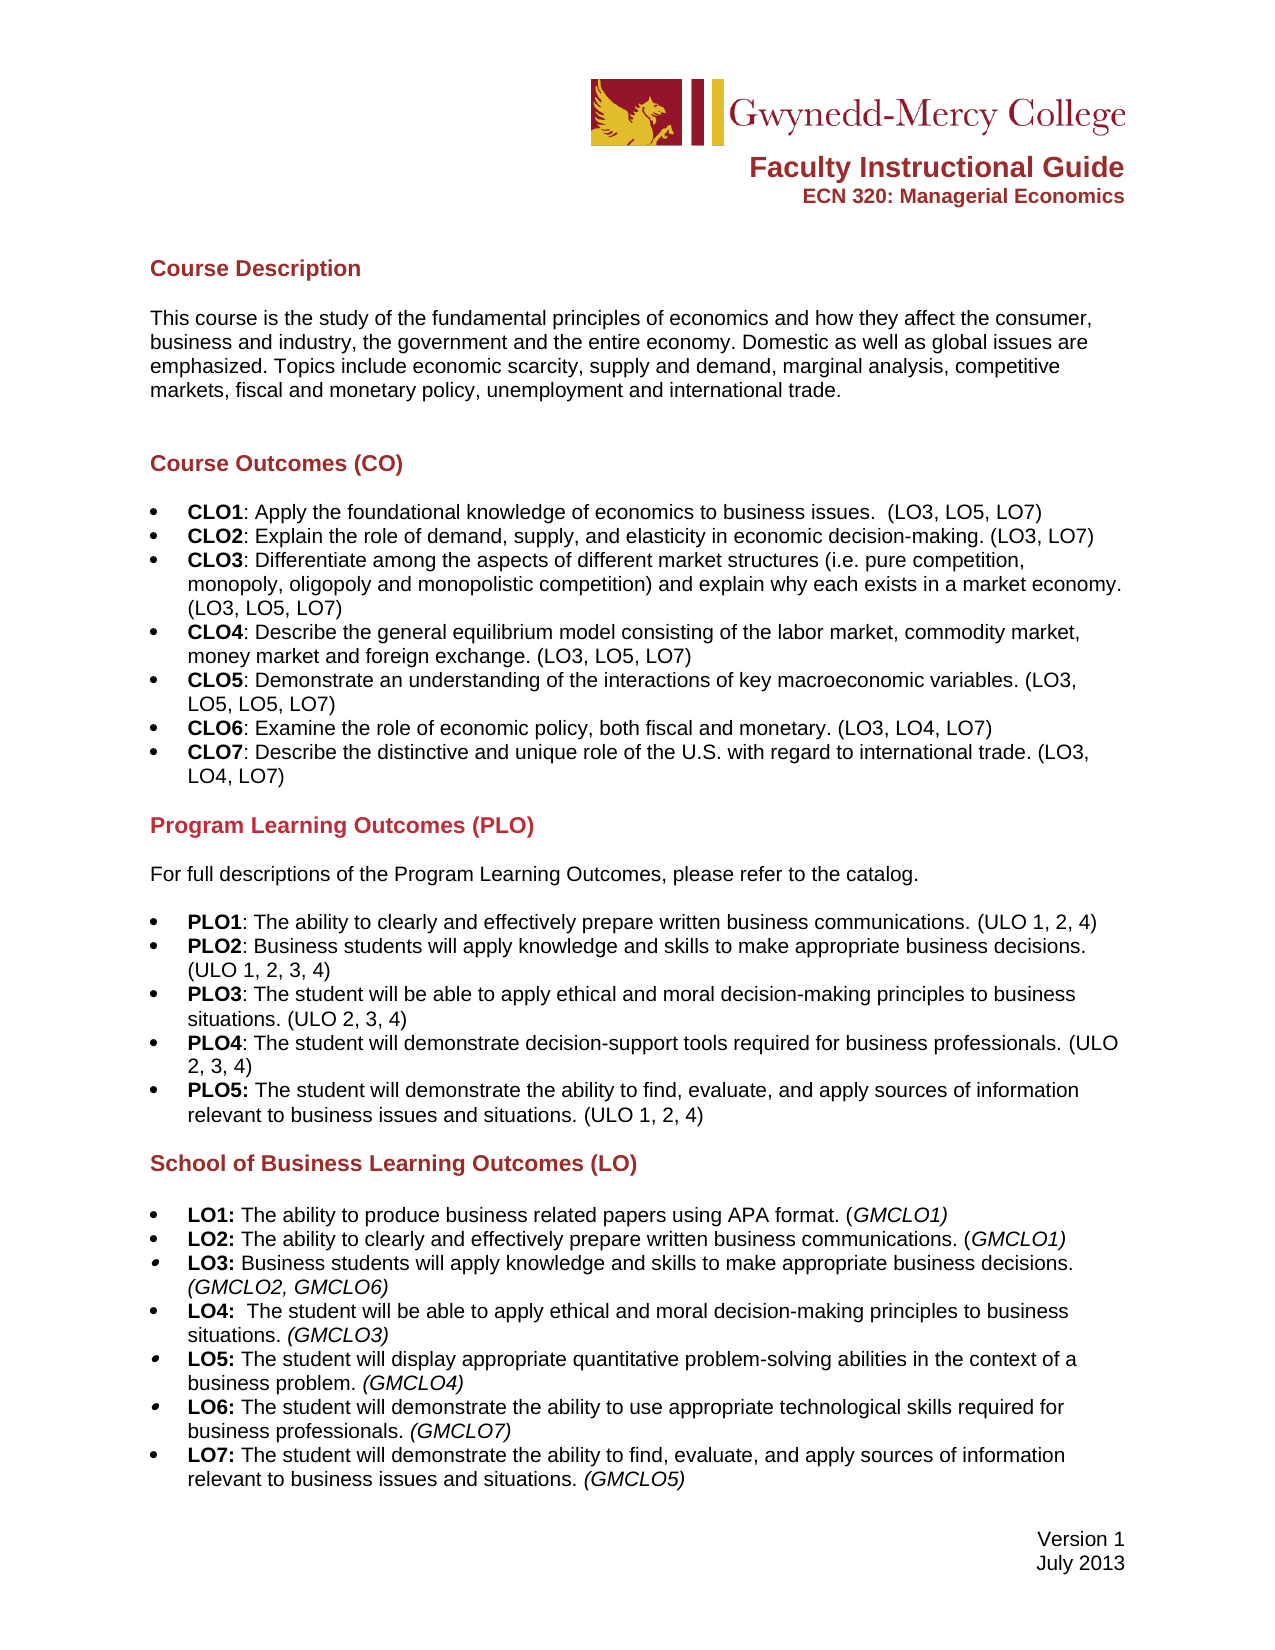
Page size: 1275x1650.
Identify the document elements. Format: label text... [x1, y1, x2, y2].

subtitle Course Description [150, 255, 1125, 282]
list LO3: Business students will apply knowledge and skills to make appropriate business decisions. (GMCLO2, GMCLO6) [150, 1251, 1125, 1299]
list LO2: The ability to clearly and effectively prepare written business communications. (GMCLO1) [150, 1227, 1125, 1251]
list PLO2: Business students will apply knowledge and skills to make appropriate business decisions. (ULO 1, 2, 3, 4) [150, 934, 1125, 982]
text School of Business Learning Outcomes (LO) [150, 1150, 1125, 1177]
list LO5: The student will display appropriate quantitative problem-solving abilities in the context of a business problem. (GMCLO4) [150, 1347, 1125, 1395]
text This course is the study of the fundamental principles of economics and how they affect the consumer, business and industry, the government and the entire economy. Domestic as well as global issues are emphasized. Topics include economic scarcity, supply and demand, marginal analysis, competitive markets, fiscal and monetary policy, unemployment and international trade. [150, 306, 1125, 402]
list LO7: The student will demonstrate the ability to find, evaluate, and apply sources of information relevant to business issues and situations. (GMCLO5) [150, 1443, 1125, 1491]
list CLO6: Examine the role of economic policy, both fiscal and monetary. (LO3, LO4, LO7) [150, 716, 1125, 740]
text For full descriptions of the Program Learning Outcomes, please refer to the catalog. [150, 862, 1125, 886]
list PLO1: The ability to clearly and effectively prepare written business communications. (ULO 1, 2, 4) [150, 910, 1125, 934]
list LO4: The student will be able to apply ethical and moral decision-making principles to business situations. (GMCLO3) [150, 1299, 1125, 1347]
list CLO2: Explain the role of demand, supply, and elasticity in economic decision-making. (LO3, LO7) [150, 524, 1125, 548]
list LO6: The student will demonstrate the ability to use appropriate technological skills required for business professionals. (GMCLO7) [150, 1395, 1125, 1443]
list PLO3: The student will be able to apply ethical and moral decision-making principles to business situations. (ULO 2, 3, 4) [150, 982, 1125, 1030]
list CLO3: Differentiate among the aspects of different market structures (i.e. pure competition, monopoly, oligopoly and monopolistic competition) and explain why each exists in a market economy. (LO3, LO5, LO7) [150, 548, 1125, 620]
list PLO5: The student will demonstrate the ability to find, evaluate, and apply sources of information relevant to business issues and situations. (ULO 1, 2, 4) [150, 1078, 1125, 1126]
list CLO1: Apply the foundational knowledge of economics to business issues. (LO3, LO5, LO7) [150, 500, 1125, 524]
list PLO4: The student will demonstrate decision-support tools required for business professionals. (ULO 2, 3, 4) [150, 1030, 1125, 1078]
picture [591, 75, 1125, 150]
text Program Learning Outcomes (PLO) [150, 812, 1125, 838]
subtitle Course Outcomes (CO) [150, 449, 1125, 476]
list CLO7: Describe the distinctive and unique role of the U.S. with regard to international trade. (LO3, LO4, LO7) [150, 740, 1125, 788]
list CLO4: Describe the general equilibrium model consisting of the labor market, commodity market, money market and foreign exchange. (LO3, LO5, LO7) [150, 620, 1125, 668]
list CLO5: Demonstrate an understanding of the interactions of key macroeconomic variables. (LO3, LO5, LO5, LO7) [150, 668, 1125, 716]
list LO1: The ability to produce business related papers using APA format. (GMCLO1) [150, 1203, 1125, 1227]
